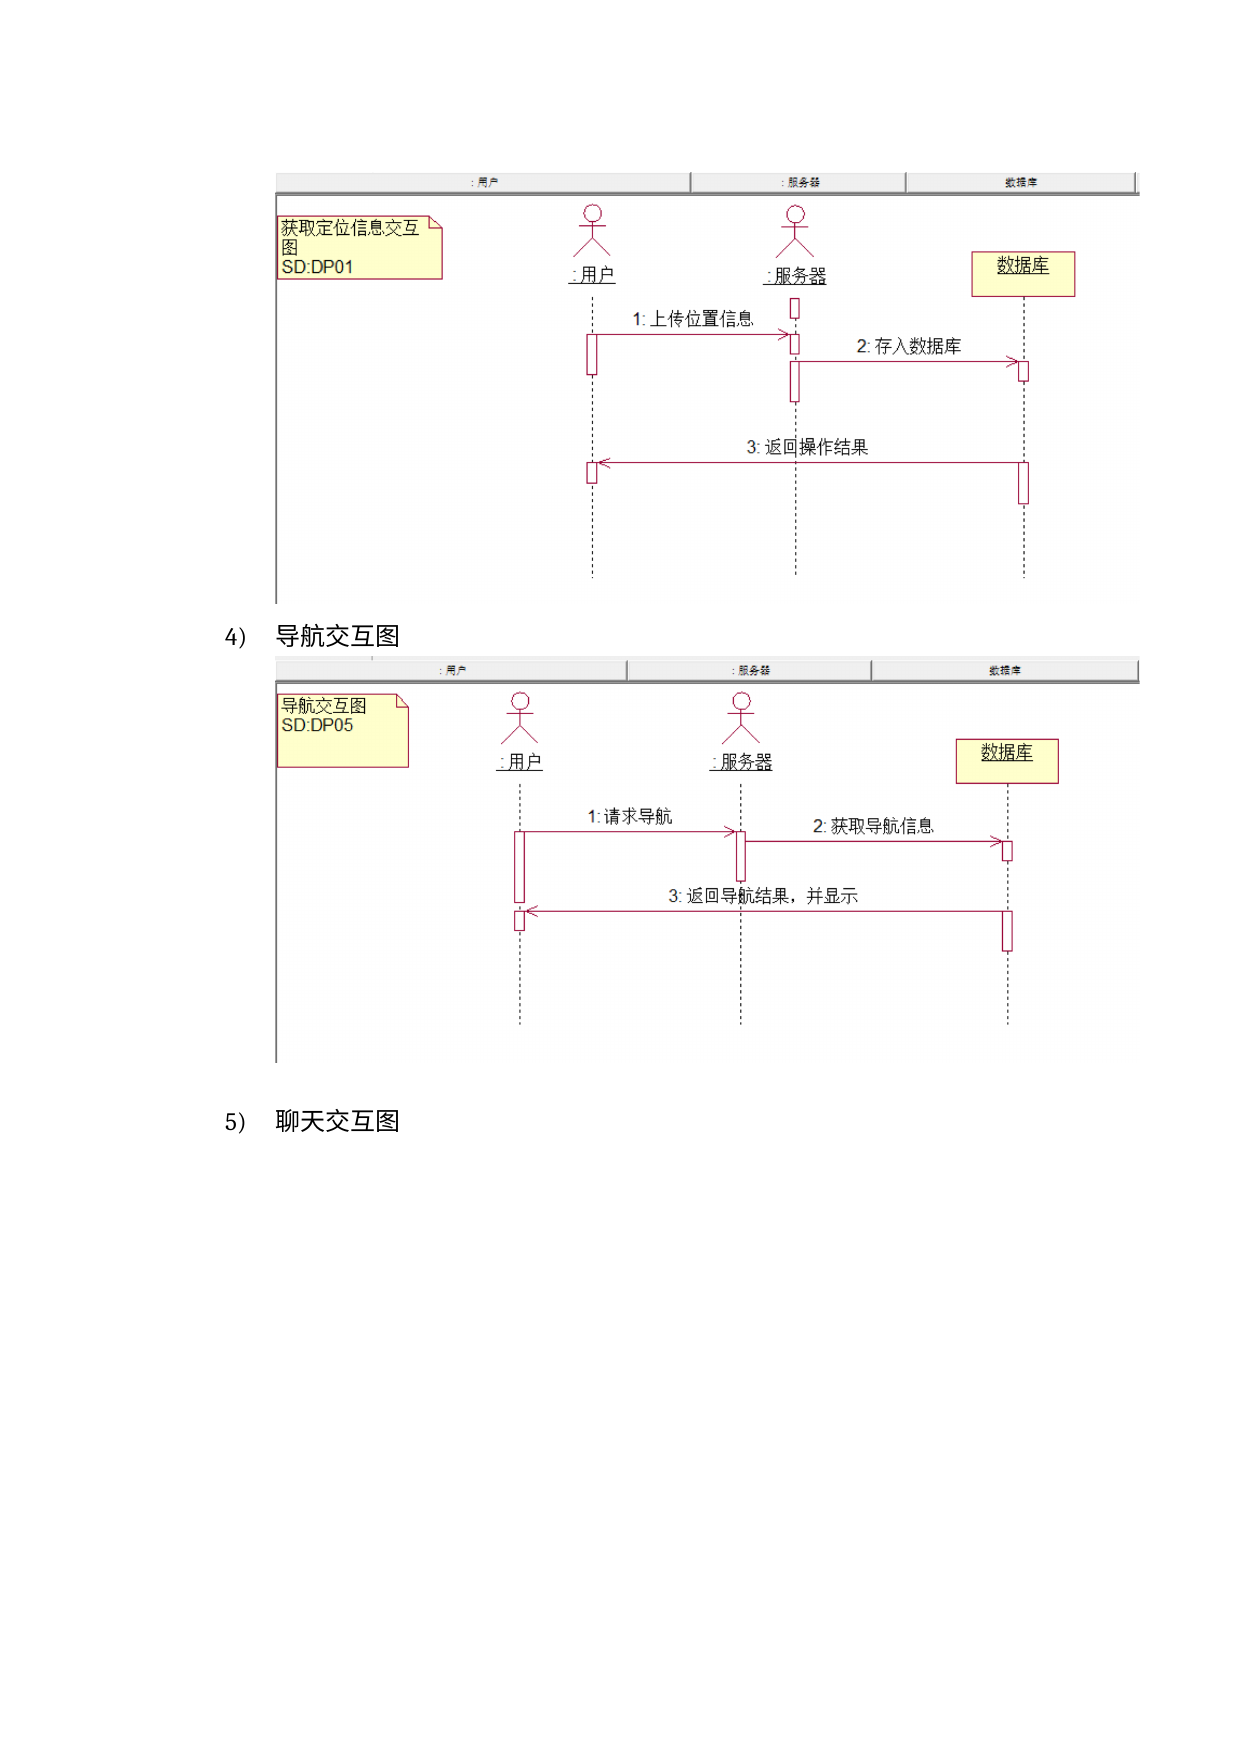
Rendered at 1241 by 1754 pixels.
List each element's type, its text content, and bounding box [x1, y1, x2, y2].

picture [275, 656, 1140, 1063]
list 导航交互图 [225, 613, 1053, 657]
list 聊天交互图 [225, 1097, 1053, 1141]
picture [275, 172, 1140, 604]
